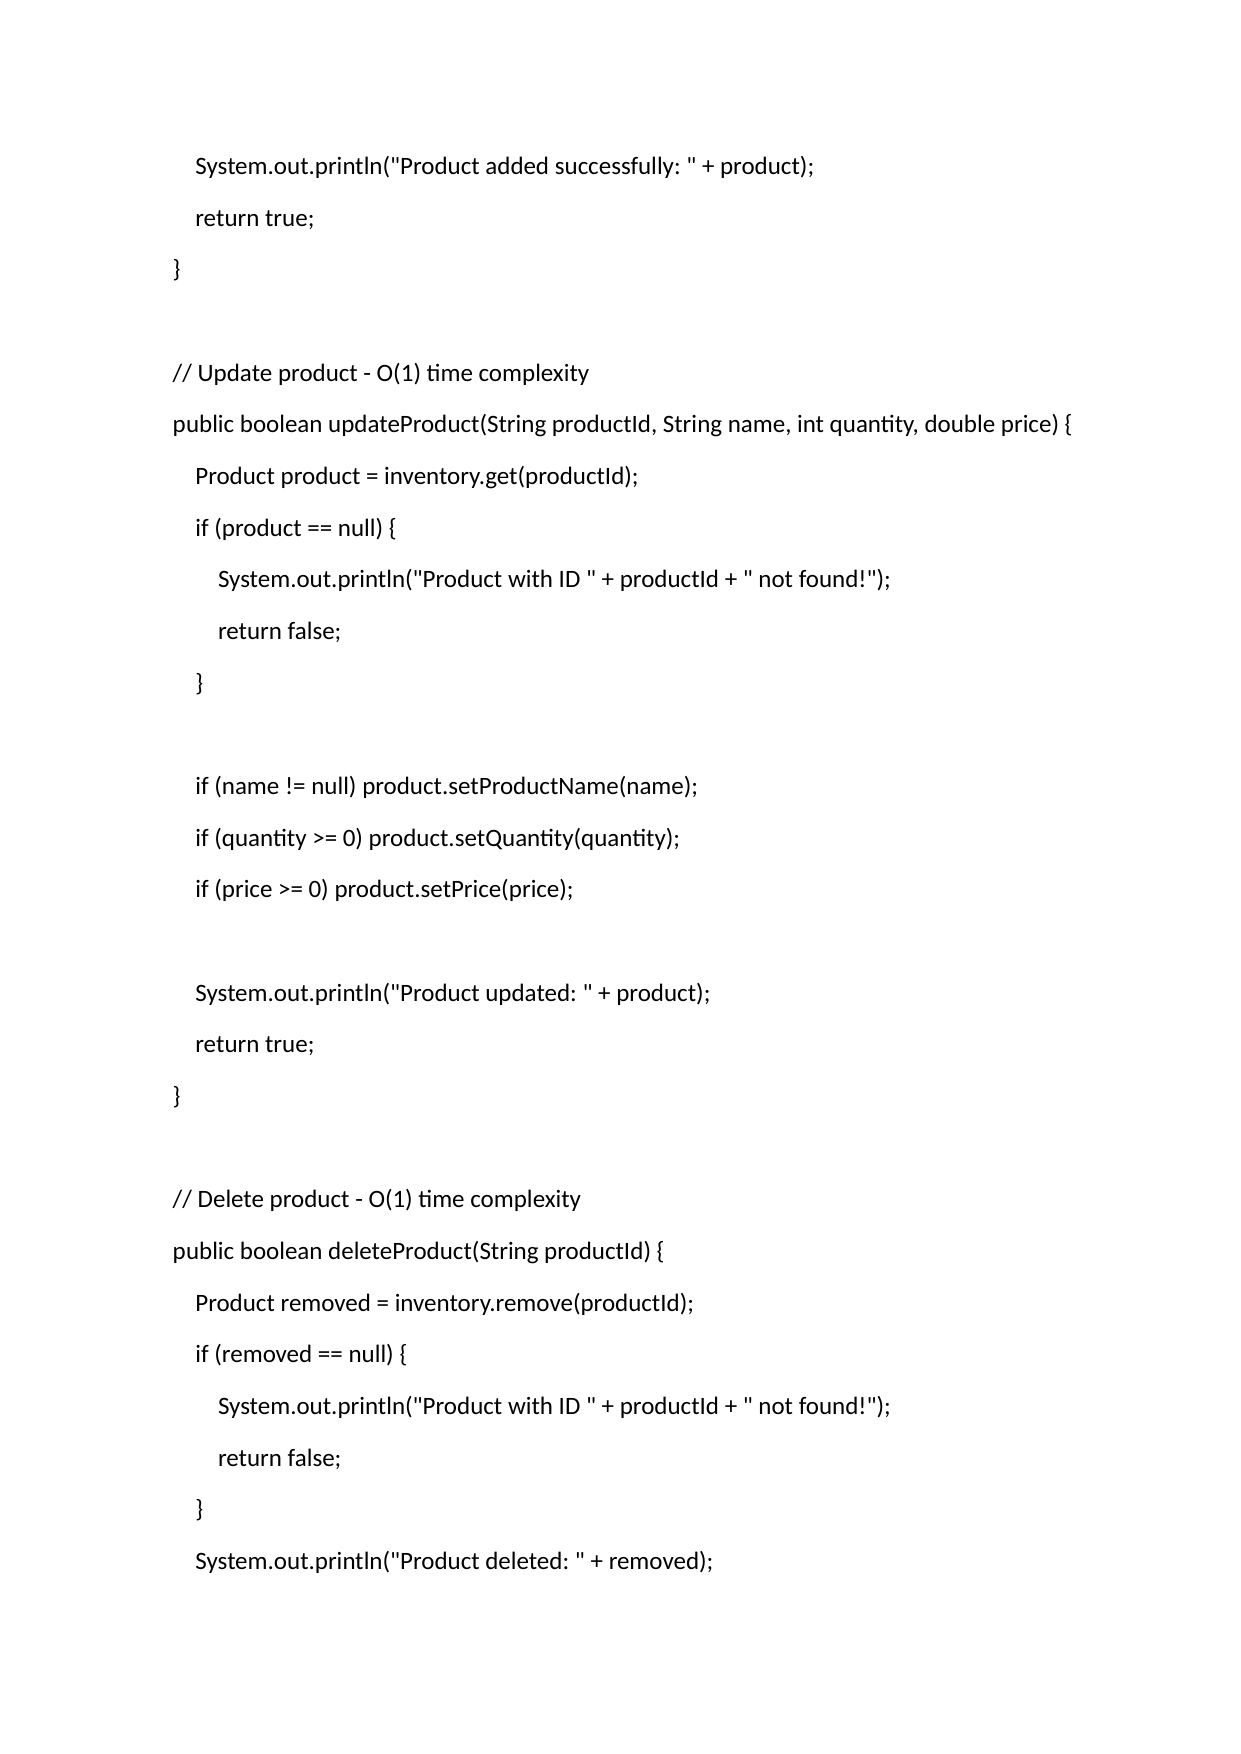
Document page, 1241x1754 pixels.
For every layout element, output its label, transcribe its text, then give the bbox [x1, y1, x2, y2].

text return true; [150, 1028, 1090, 1059]
text // Delete product - O(1) time complexity [150, 1183, 1090, 1214]
text } [150, 253, 1090, 284]
text public boolean deleteProduct(String productId) { [150, 1235, 1090, 1266]
text } [150, 667, 1090, 697]
text } [150, 1080, 1090, 1111]
text if (product == null) { [150, 512, 1090, 542]
text } [150, 1493, 1090, 1524]
text System.out.println("Product with ID " + productId + " not found!"); [150, 563, 1090, 594]
text return false; [150, 1442, 1090, 1472]
text Product product = inventory.get(productId); [150, 460, 1090, 491]
text return false; [150, 615, 1090, 646]
text return true; [150, 202, 1090, 232]
text System.out.println("Product deleted: " + removed); [150, 1545, 1090, 1576]
text System.out.println("Product updated: " + product); [150, 977, 1090, 1007]
text public boolean updateProduct(String productId, String name, int quantity, double price) { [150, 408, 1090, 439]
text if (name != null) product.setProductName(name); [150, 770, 1090, 801]
text if (quantity >= 0) product.setQuantity(quantity); [150, 822, 1090, 852]
text Product removed = inventory.remove(productId); [150, 1287, 1090, 1317]
text // Update product - O(1) time complexity [150, 357, 1090, 387]
text if (price >= 0) product.setPrice(price); [150, 873, 1090, 904]
text System.out.println("Product with ID " + productId + " not found!"); [150, 1390, 1090, 1421]
text System.out.println("Product added successfully: " + product); [150, 150, 1090, 181]
text if (removed == null) { [150, 1338, 1090, 1369]
